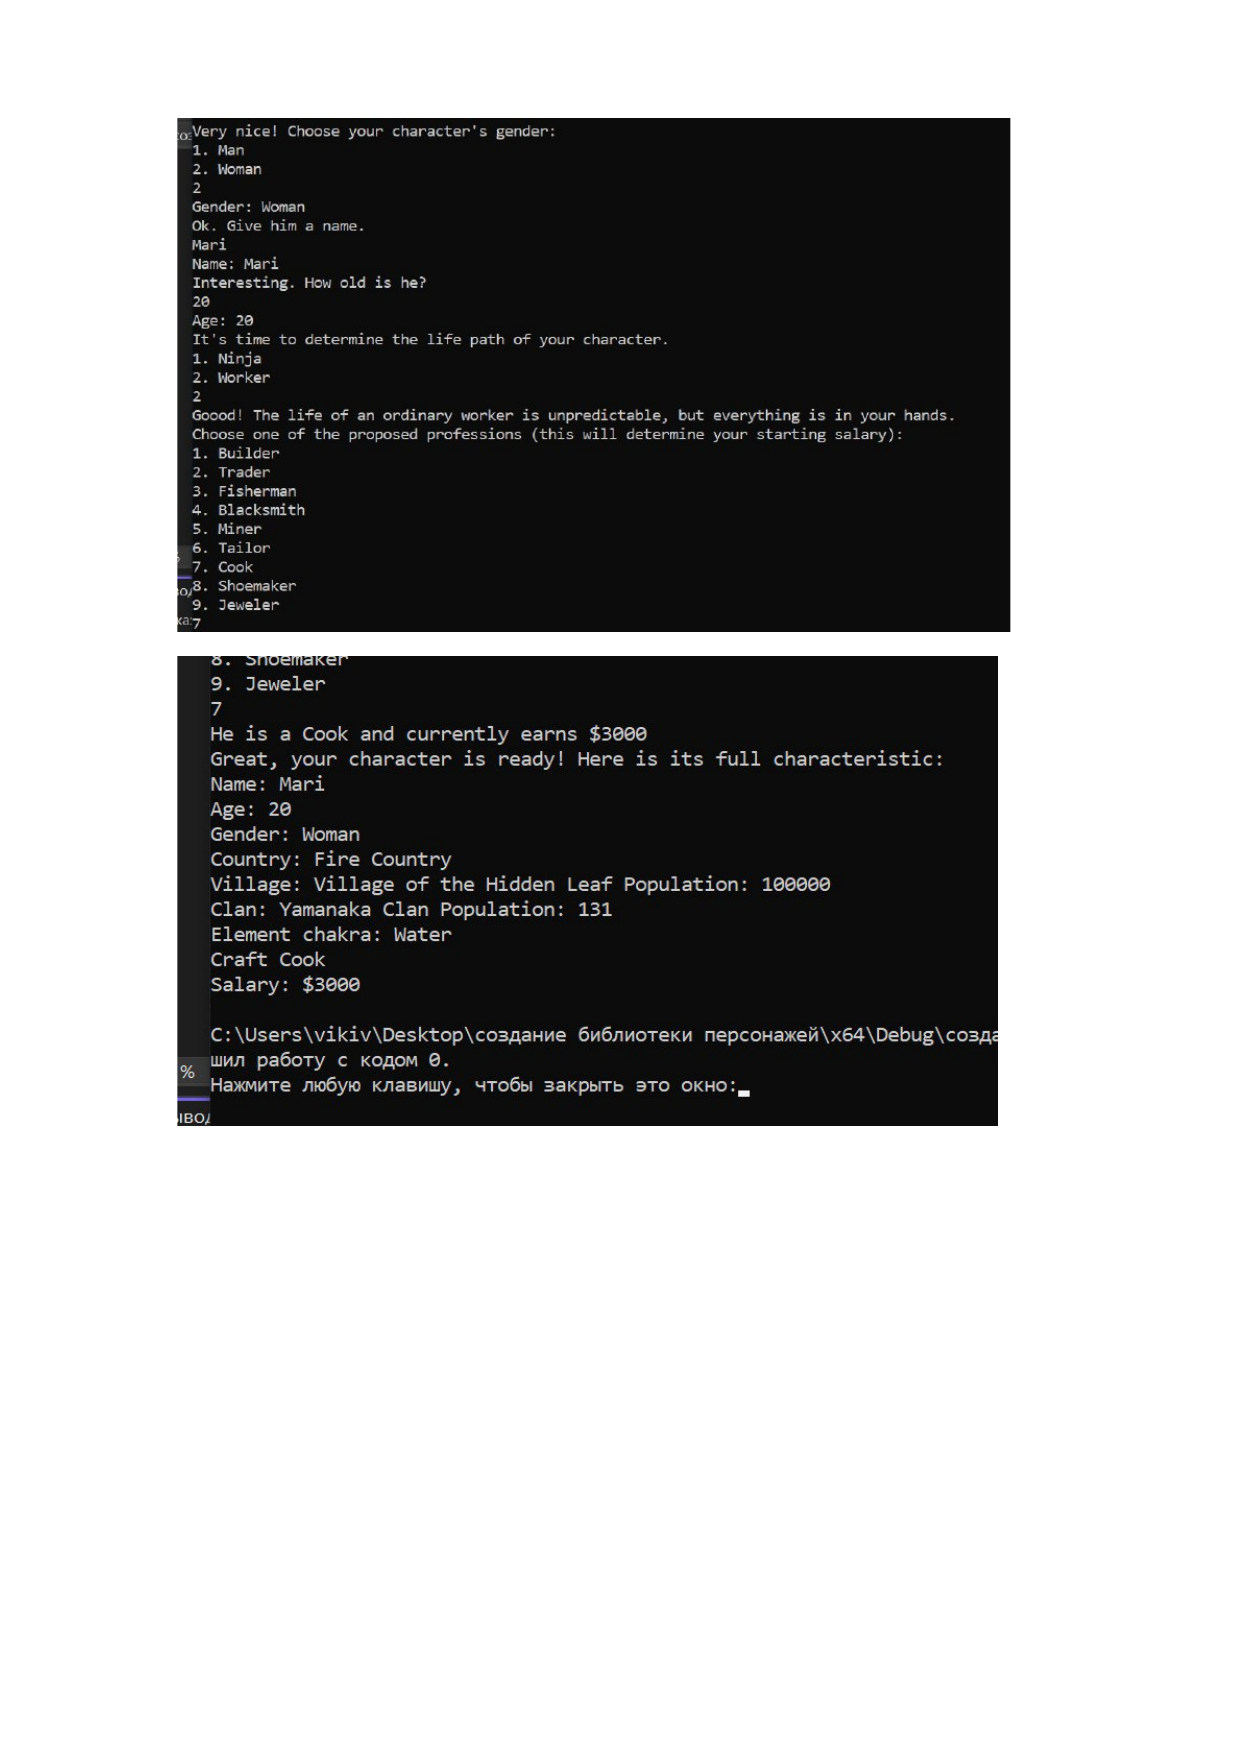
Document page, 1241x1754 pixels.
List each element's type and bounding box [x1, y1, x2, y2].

picture [177, 118, 1011, 632]
picture [177, 656, 998, 1126]
